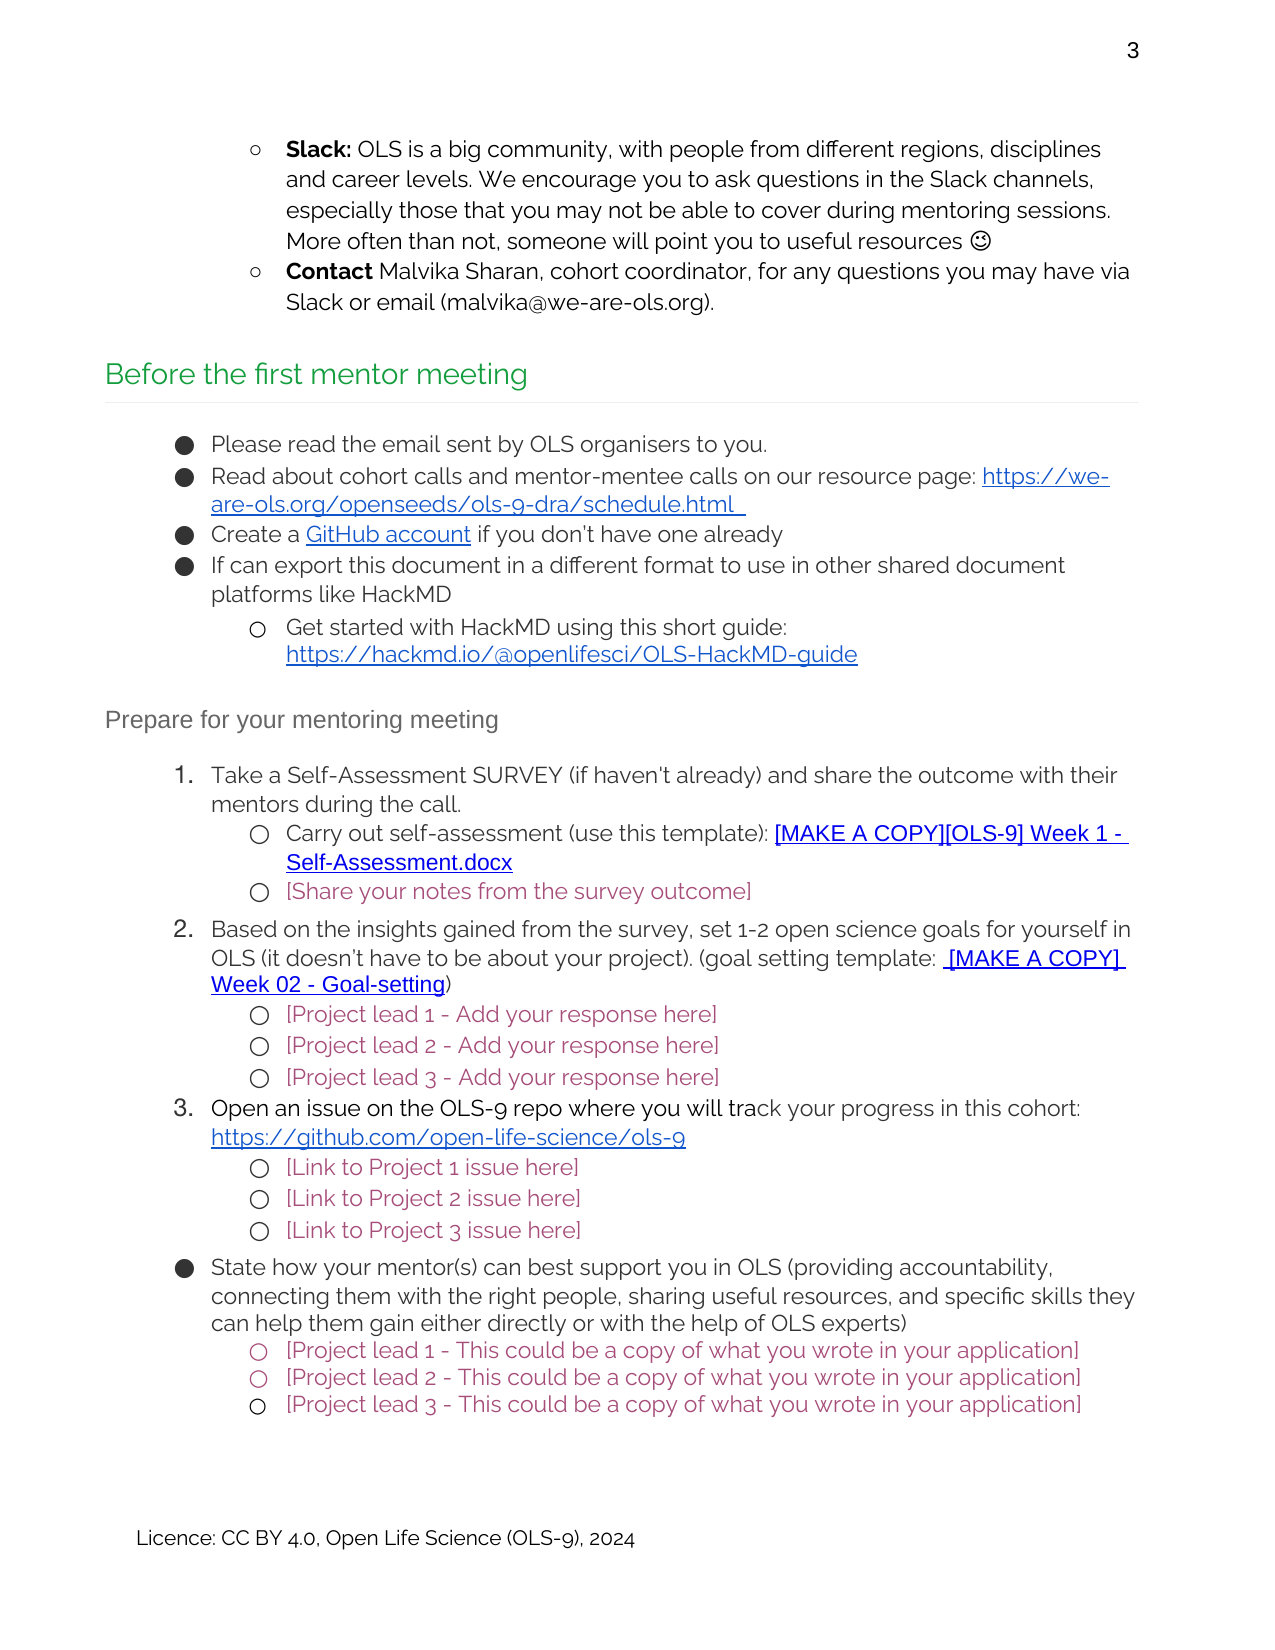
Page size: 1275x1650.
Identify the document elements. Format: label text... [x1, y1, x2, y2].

list Open an issue on the OLS-9 repo where you will track your progress in this cohort: https://github.com/open-life-science/ols-9 [173, 1092, 1139, 1151]
list [Link to Project 3 issue here] [248, 1214, 1139, 1245]
list [Project lead 1 - Add your response here] [248, 998, 1139, 1029]
list [Project lead 2 - This could be a copy of what you wrote in your application] [248, 1363, 1139, 1390]
list Create a GitHub account if you don’t have one already [173, 518, 1139, 549]
list Get started with HackMD using this short guide: https://hackmd.io/@openlifesci/OLS-HackMD-guide [248, 608, 1139, 668]
list Please read the email sent by OLS organisers to you. [173, 428, 1139, 460]
list [Project lead 2 - Add your response here] [248, 1029, 1139, 1061]
list [Link to Project 2 issue here] [248, 1182, 1139, 1214]
list [Project lead 3 - Add your response here] [248, 1061, 1139, 1092]
list Read about cohort calls and mentor-mentee calls on our resource page: https://we-are-ols.org/openseeds/ols-9-dra/schedule.html [173, 460, 1139, 518]
list [Project lead 3 - This could be a copy of what you wrote in your application] [248, 1390, 1139, 1417]
list [Share your notes from the survey outcome] [248, 875, 1139, 907]
list Contact Malvika Sharan, cohort coordinator, for any questions you may have via Slack or email (malvika@we-are-ols.org). [248, 258, 1139, 316]
list [Project lead 1 - This could be a copy of what you wrote in your application] [248, 1337, 1139, 1363]
list State how your mentor(s) can best support you in OLS (providing accountability, connecting them with the right people, sharing useful resources, and specific skills they can help them gain either directly or with the help of OLS experts) [173, 1245, 1139, 1337]
list Slack: OLS is a big community, with people from different regions, disciplines and career levels. We encourage you to ask questions in the Slack channels, especially those that you may not be able to cover during mentoring sessions. More often than not, someone will point you to useful resources 😉 [248, 136, 1139, 254]
subtitle Before the first mentor meeting [104, 357, 1139, 403]
list Take a Self-Assessment SURVEY (if haven't already) and share the outcome with their mentors during the call. [173, 759, 1139, 817]
list If can export this document in a different format to use in other shared document platforms like HackMD [173, 549, 1139, 608]
list Based on the insights gained from the survey, set 1-2 open science goals for yourself in OLS (it doesn’t have to be about your project). (goal setting template: [MAKE A COPY] Week 02 - Goal-setting) [173, 907, 1139, 998]
list [Link to Project 1 issue here] [248, 1151, 1139, 1182]
list Carry out self-assessment (use this template): [MAKE A COPY][OLS-9] Week 1 - Self-Assessment.docx [248, 817, 1139, 875]
subtitle Prepare for your mentoring meeting [104, 705, 1139, 734]
